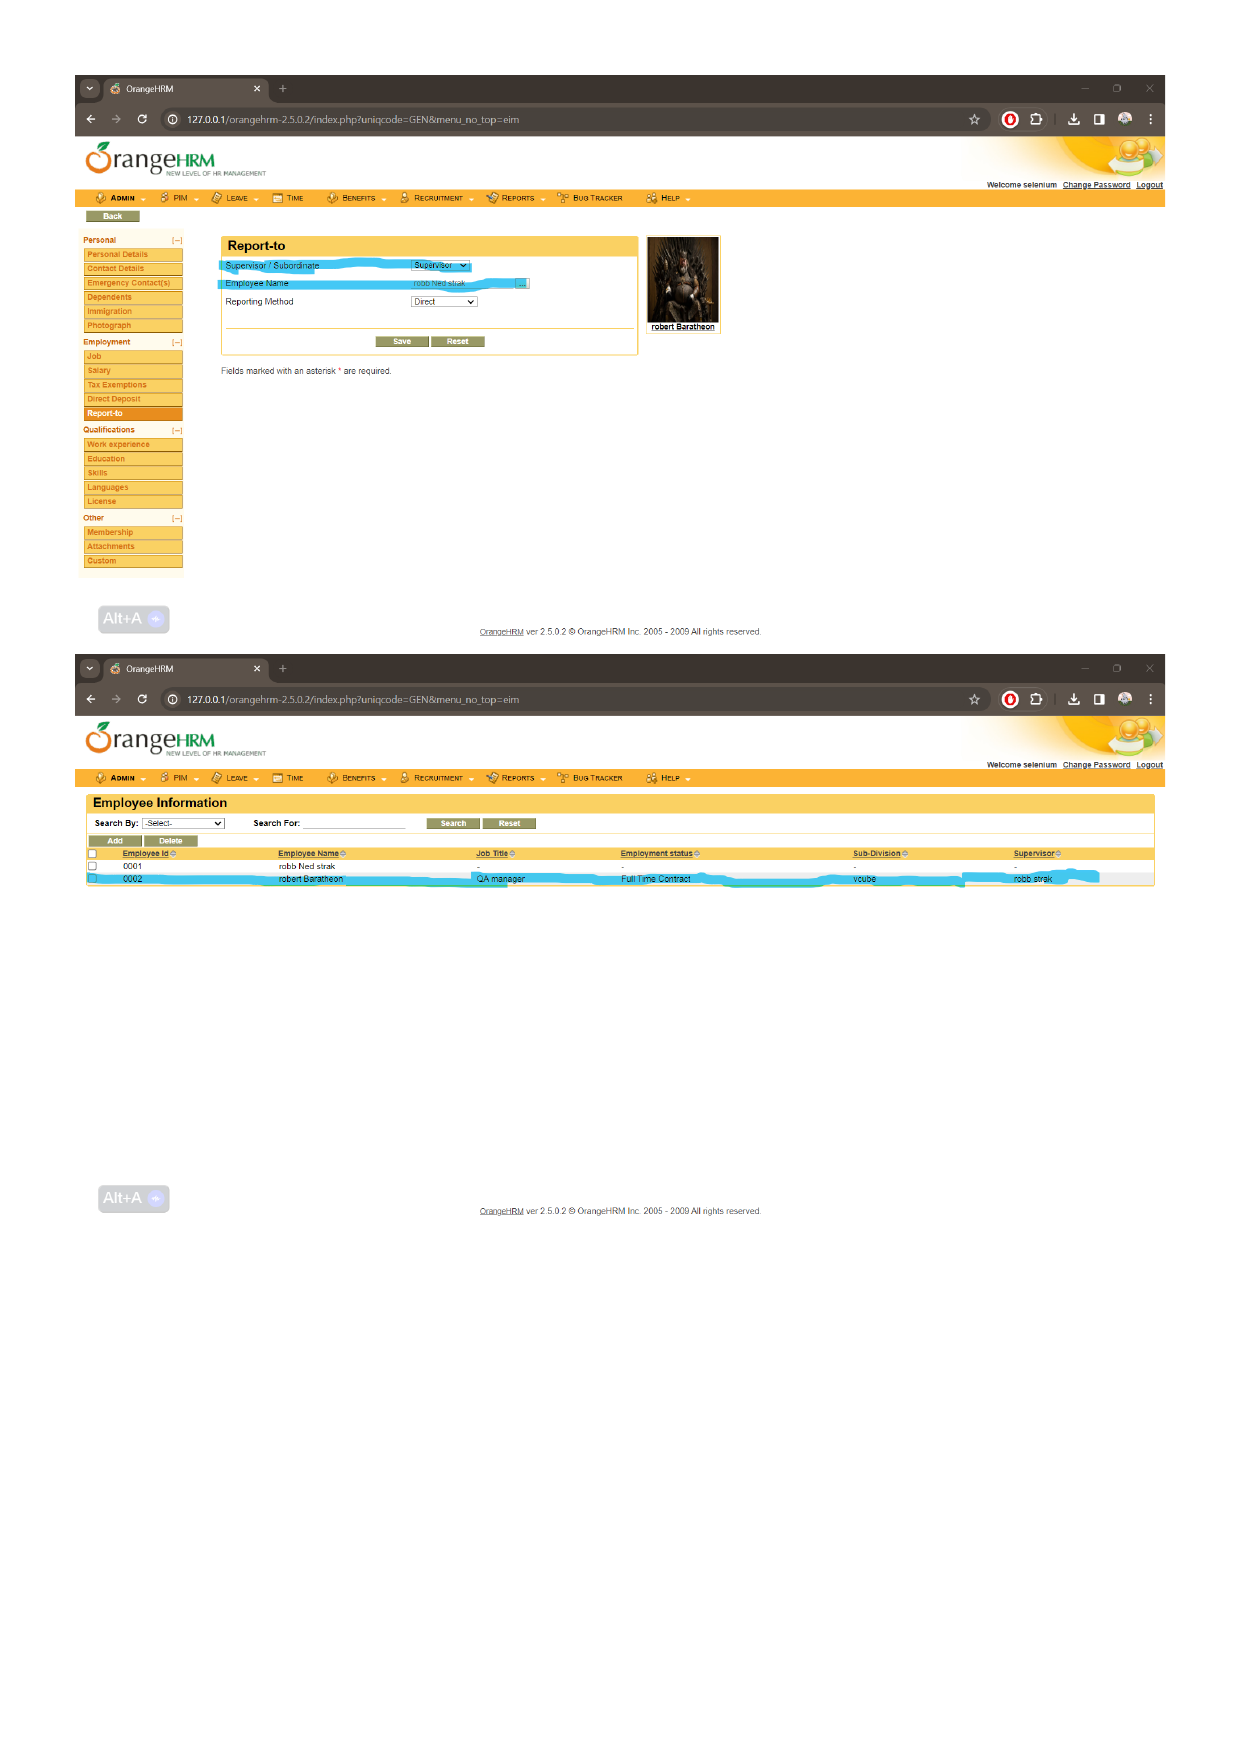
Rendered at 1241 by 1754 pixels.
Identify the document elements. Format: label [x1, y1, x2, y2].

picture [75, 654, 1166, 1233]
picture [75, 75, 1166, 653]
